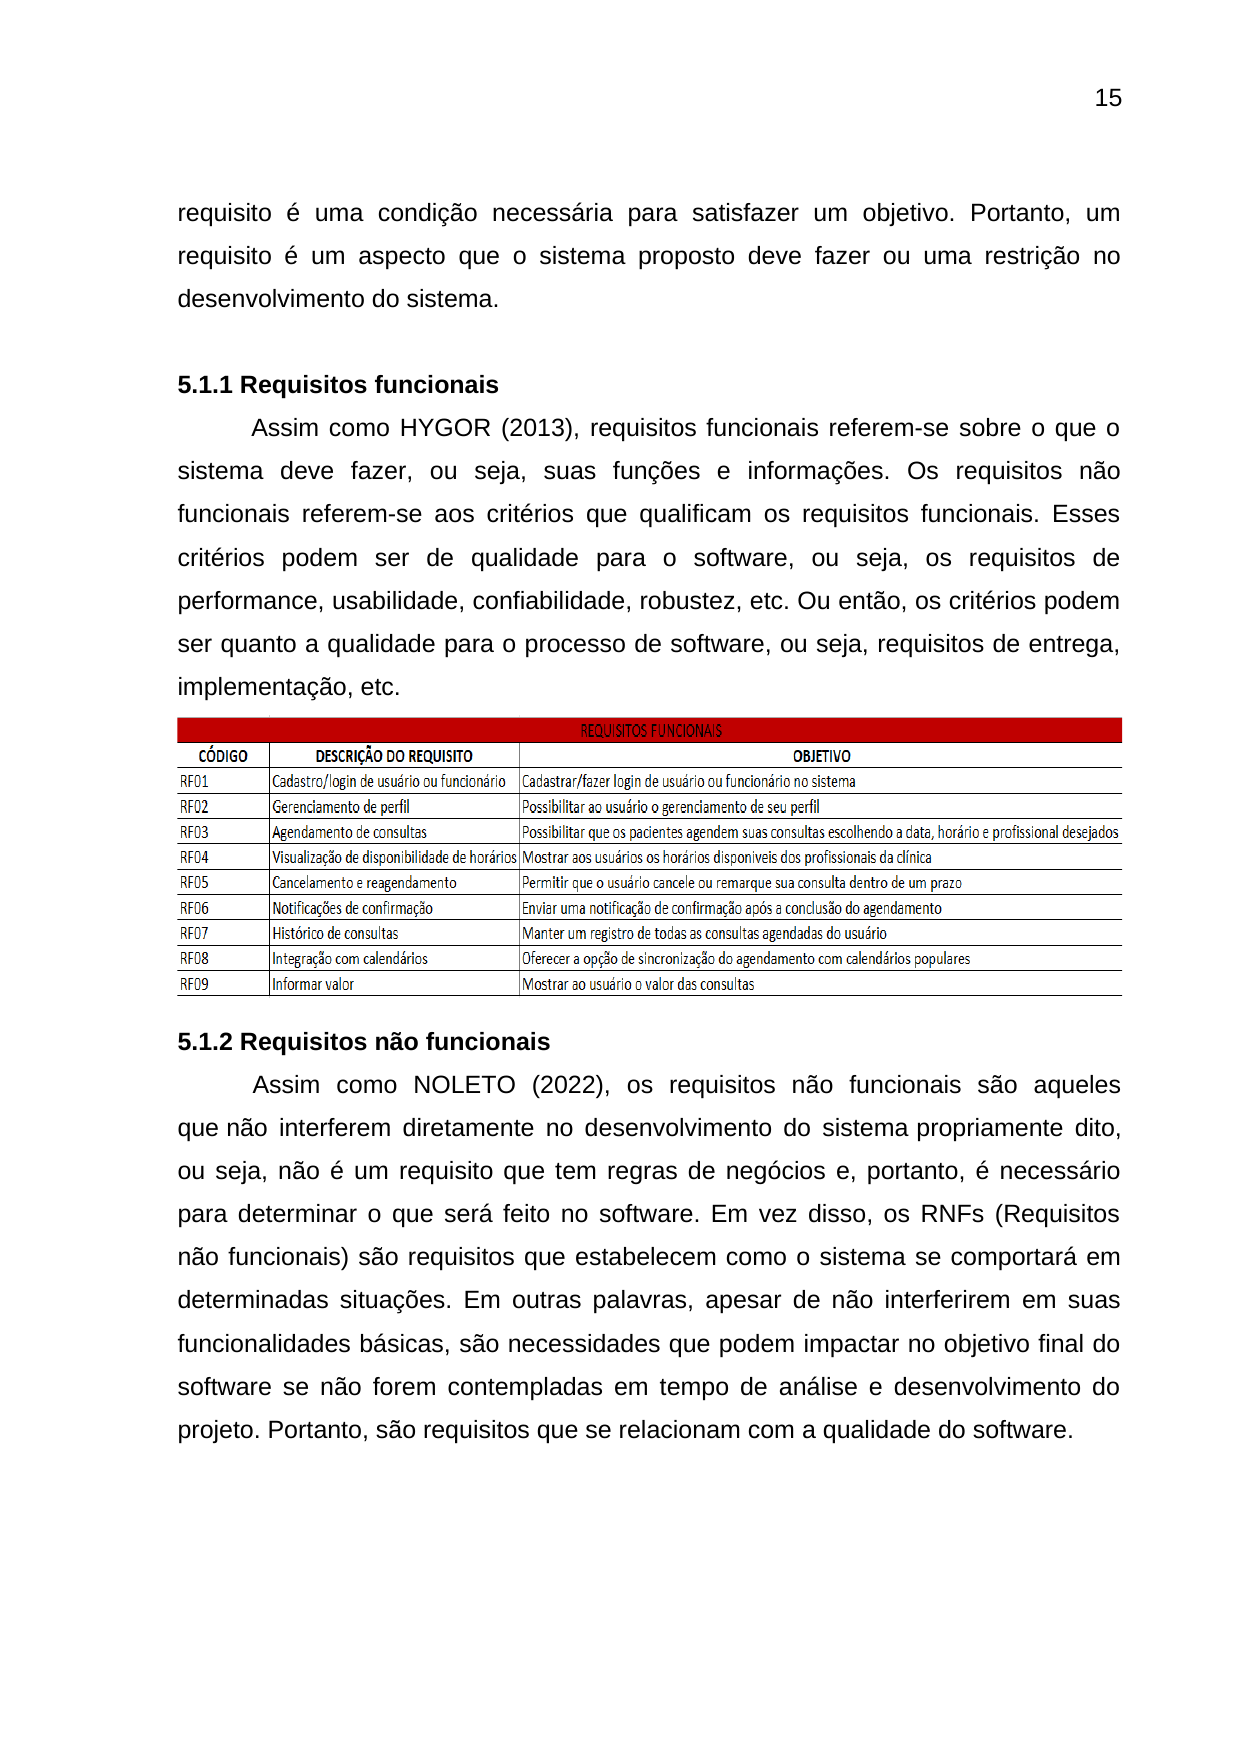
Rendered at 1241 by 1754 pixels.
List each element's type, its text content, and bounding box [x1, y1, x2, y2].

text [177, 198, 1122, 313]
subtitle 5.1.1 Requisitos funcionais [177, 370, 1122, 399]
picture [177, 715, 1123, 998]
text Assim como HYGOR (2013), requisitos funcionais referem-se sobre o que o sistema deve fazer, ou seja, suas funções e informações. Os requisitos não funcionais referem-se aos critérios que qualificam os requisitos funcionais. Esses critérios podem ser de qualidade para o software, ou seja, os requisitos de performance, usabilidade, confiabilidade, robustez, etc. Ou então, os critérios podem ser quanto a qualidade para o processo de software, ou seja, requisitos de entrega, implementação, etc. [177, 413, 1122, 701]
subtitle 5.1.2 Requisitos não funcionais [177, 1027, 1122, 1055]
text Assim como NOLETO (2022), os requisitos não funcionais são aqueles que não interferem diretamente no desenvolvimento do sistema propriamente dito, ou seja, não é um requisito que tem regras de negócios e, portanto, é necessário para determinar o que será feito no software. Em vez disso, os RNFs (Requisitos não funcionais) são requisitos que estabelecem como o sistema se comportará em determinadas situações. Em outras palavras, apesar de não interferirem em suas funcionalidades básicas, são necessidades que podem impactar no objetivo final do software se não forem contempladas em tempo de análise e desenvolvimento do projeto. Portanto, são requisitos que se relacionam com a qualidade do software. [177, 1070, 1122, 1443]
